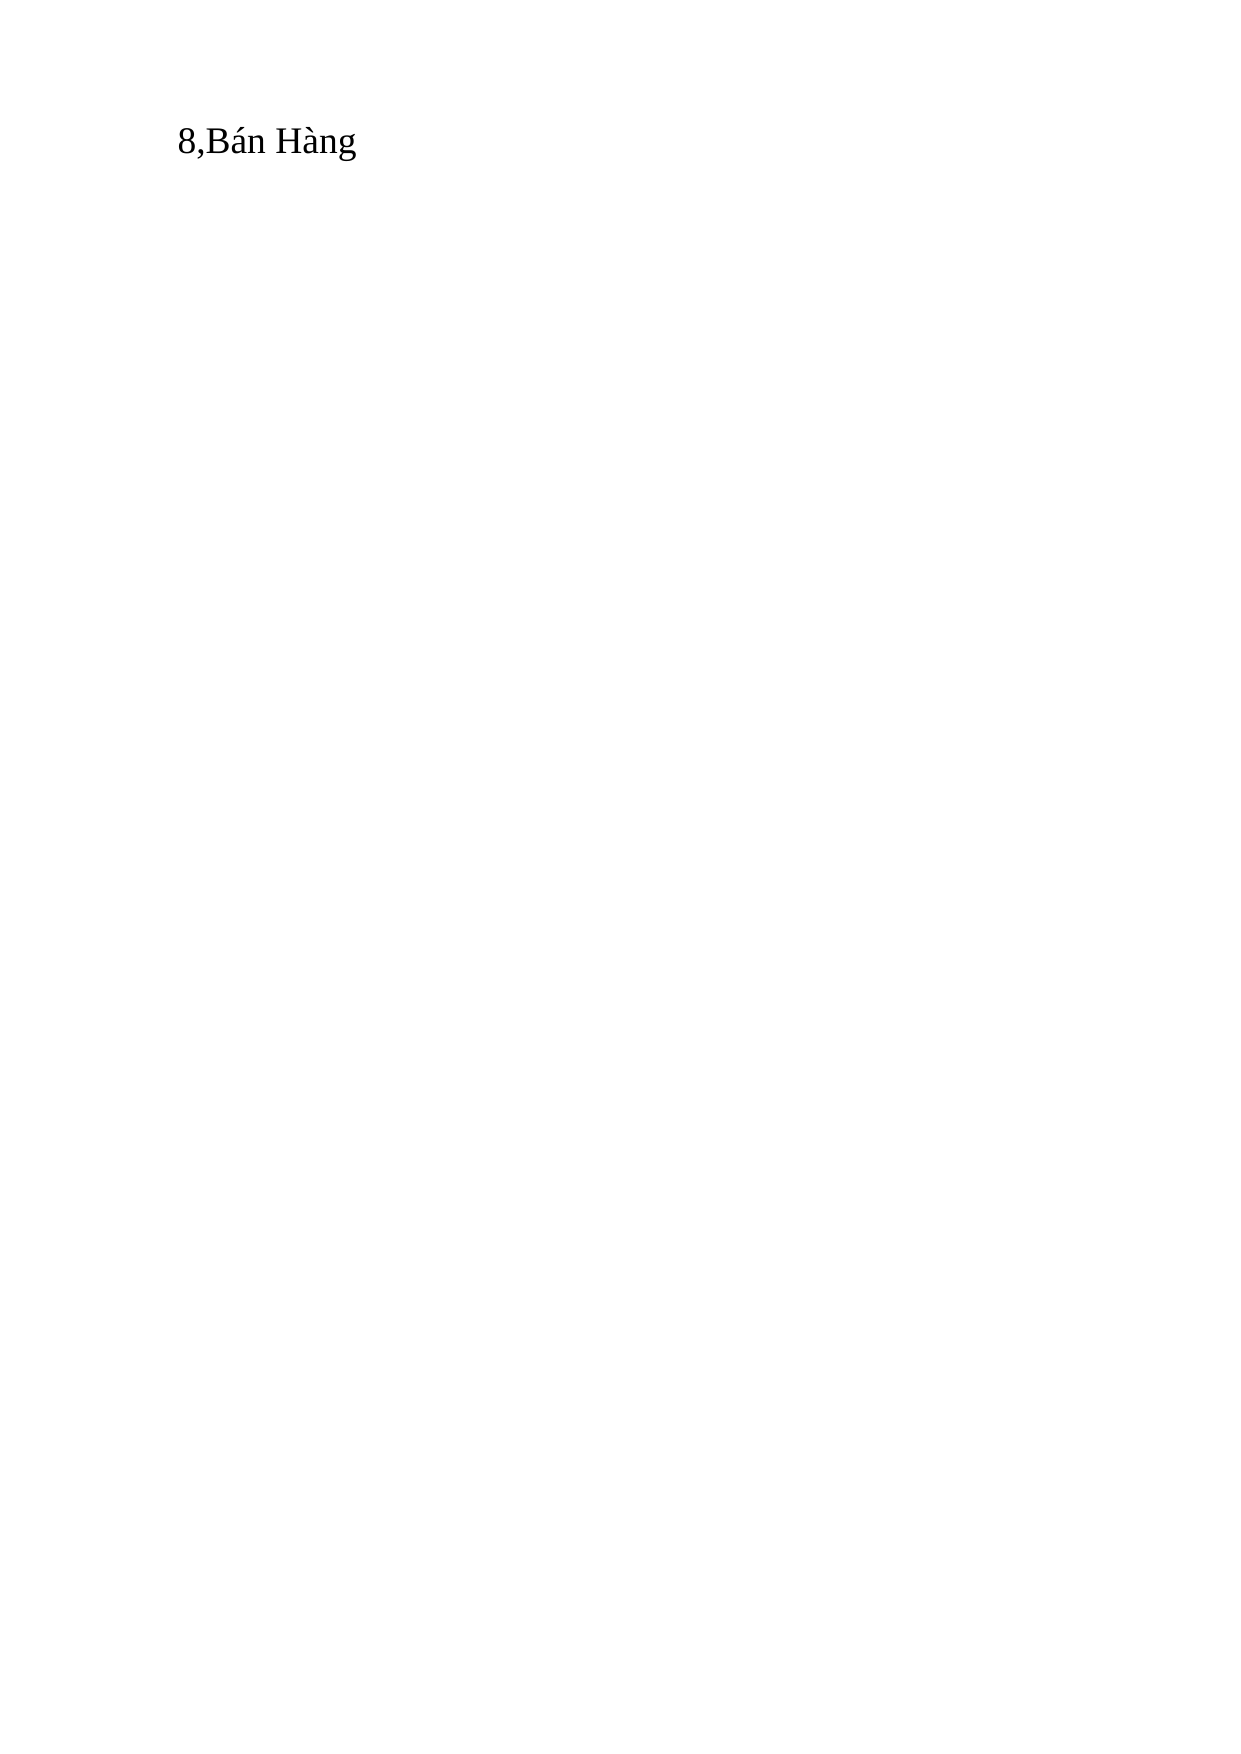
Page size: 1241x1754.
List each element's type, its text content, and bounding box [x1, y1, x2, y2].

text 8,Bán Hàng [177, 118, 1122, 161]
